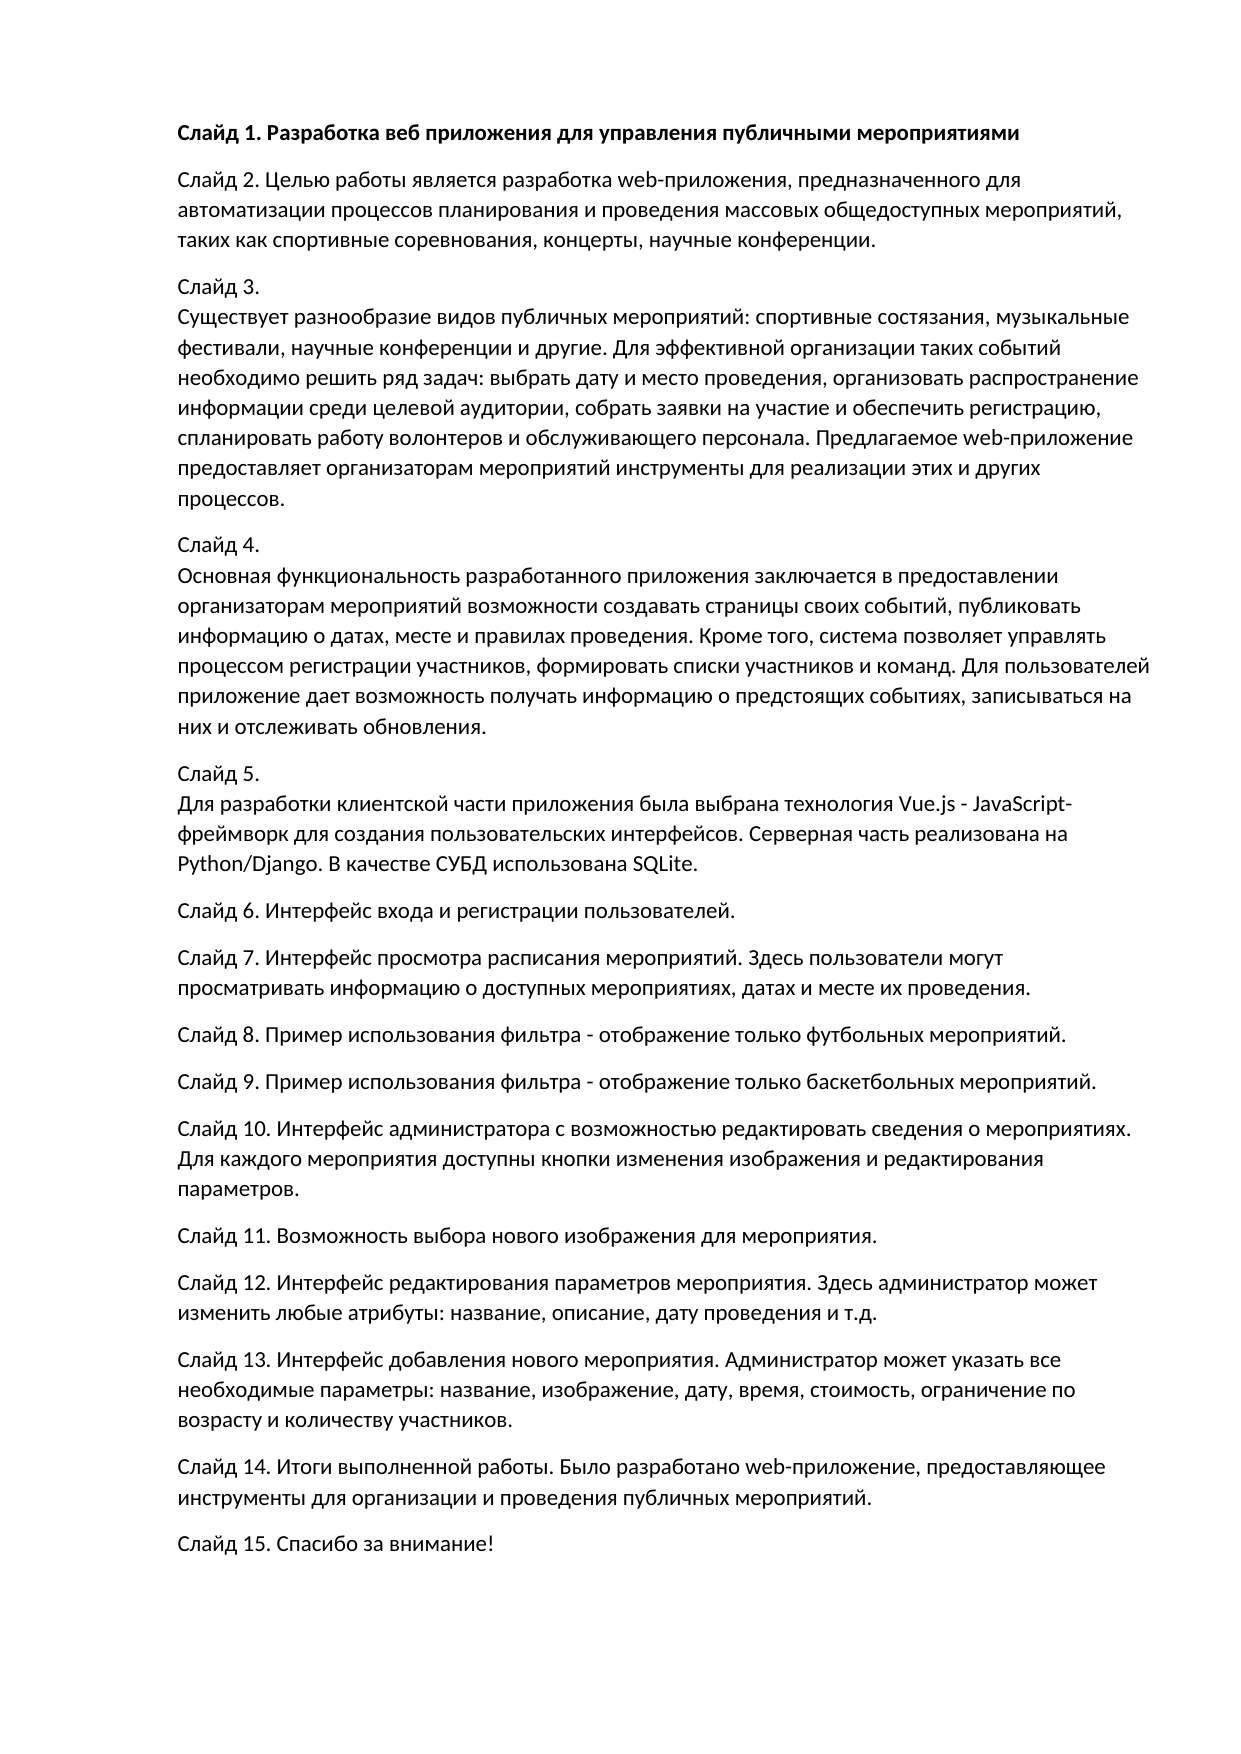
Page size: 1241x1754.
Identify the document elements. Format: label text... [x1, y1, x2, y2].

text Слайд 8. Пример использования фильтра - отображение только футбольных мероприятий. [177, 1020, 1152, 1048]
text Слайд 10. Интерфейс администратора с возможностью редактировать сведения о мероприятиях. Для каждого мероприятия доступны кнопки изменения изображения и редактирования параметров. [177, 1114, 1152, 1202]
text Слайд 2. Целью работы является разработка web-приложения, предназначенного для автоматизации процессов планирования и проведения массовых общедоступных мероприятий, таких как спортивные соревнования, концерты, научные конференции. [177, 165, 1152, 253]
text Слайд 1. Разработка веб приложения для управления публичными мероприятиями [177, 118, 1152, 146]
text Слайд 7. Интерфейс просмотра расписания мероприятий. Здесь пользователи могут просматривать информацию о доступных мероприятиях, датах и месте их проведения. [177, 943, 1152, 1001]
text Слайд 13. Интерфейс добавления нового мероприятия. Администратор может указать все необходимые параметры: название, изображение, дату, время, стоимость, ограничение по возрасту и количеству участников. [177, 1345, 1152, 1434]
text Слайд 3. Существует разнообразие видов публичных мероприятий: спортивные состязания, музыкальные фестивали, научные конференции и другие. Для эффективной организации таких событий необходимо решить ряд задач: выбрать дату и место проведения, организовать распространение информации среди целевой аудитории, собрать заявки на участие и обеспечить регистрацию, спланировать работу волонтеров и обслуживающего персонала. Предлагаемое web-приложение предоставляет организаторам мероприятий инструменты для реализации этих и других процессов. [177, 272, 1152, 512]
text Слайд 4. Основная функциональность разработанного приложения заключается в предоставлении организаторам мероприятий возможности создавать страницы своих событий, публиковать информацию о датах, месте и правилах проведения. Кроме того, система позволяет управлять процессом регистрации участников, формировать списки участников и команд. Для пользователей приложение дает возможность получать информацию о предстоящих событиях, записываться на них и отслеживать обновления. [177, 531, 1152, 740]
text Слайд 12. Интерфейс редактирования параметров мероприятия. Здесь администратор может изменить любые атрибуты: название, описание, дату проведения и т.д. [177, 1268, 1152, 1326]
text Слайд 9. Пример использования фильтра - отображение только баскетбольных мероприятий. [177, 1067, 1152, 1095]
text Слайд 6. Интерфейс входа и регистрации пользователей. [177, 896, 1152, 924]
text Слайд 14. Итоги выполненной работы. Было разработано web-приложение, предоставляющее инструменты для организации и проведения публичных мероприятий. [177, 1452, 1152, 1511]
text Слайд 11. Возможность выбора нового изображения для мероприятия. [177, 1221, 1152, 1249]
text Слайд 15. Спасибо за внимание! [177, 1529, 1152, 1558]
text Слайд 5. Для разработки клиентской части приложения была выбрана технология Vue.js - JavaScript-фреймворк для создания пользовательских интерфейсов. Серверная часть реализована на Python/Django. В качестве СУБД использована SQLite. [177, 759, 1152, 877]
